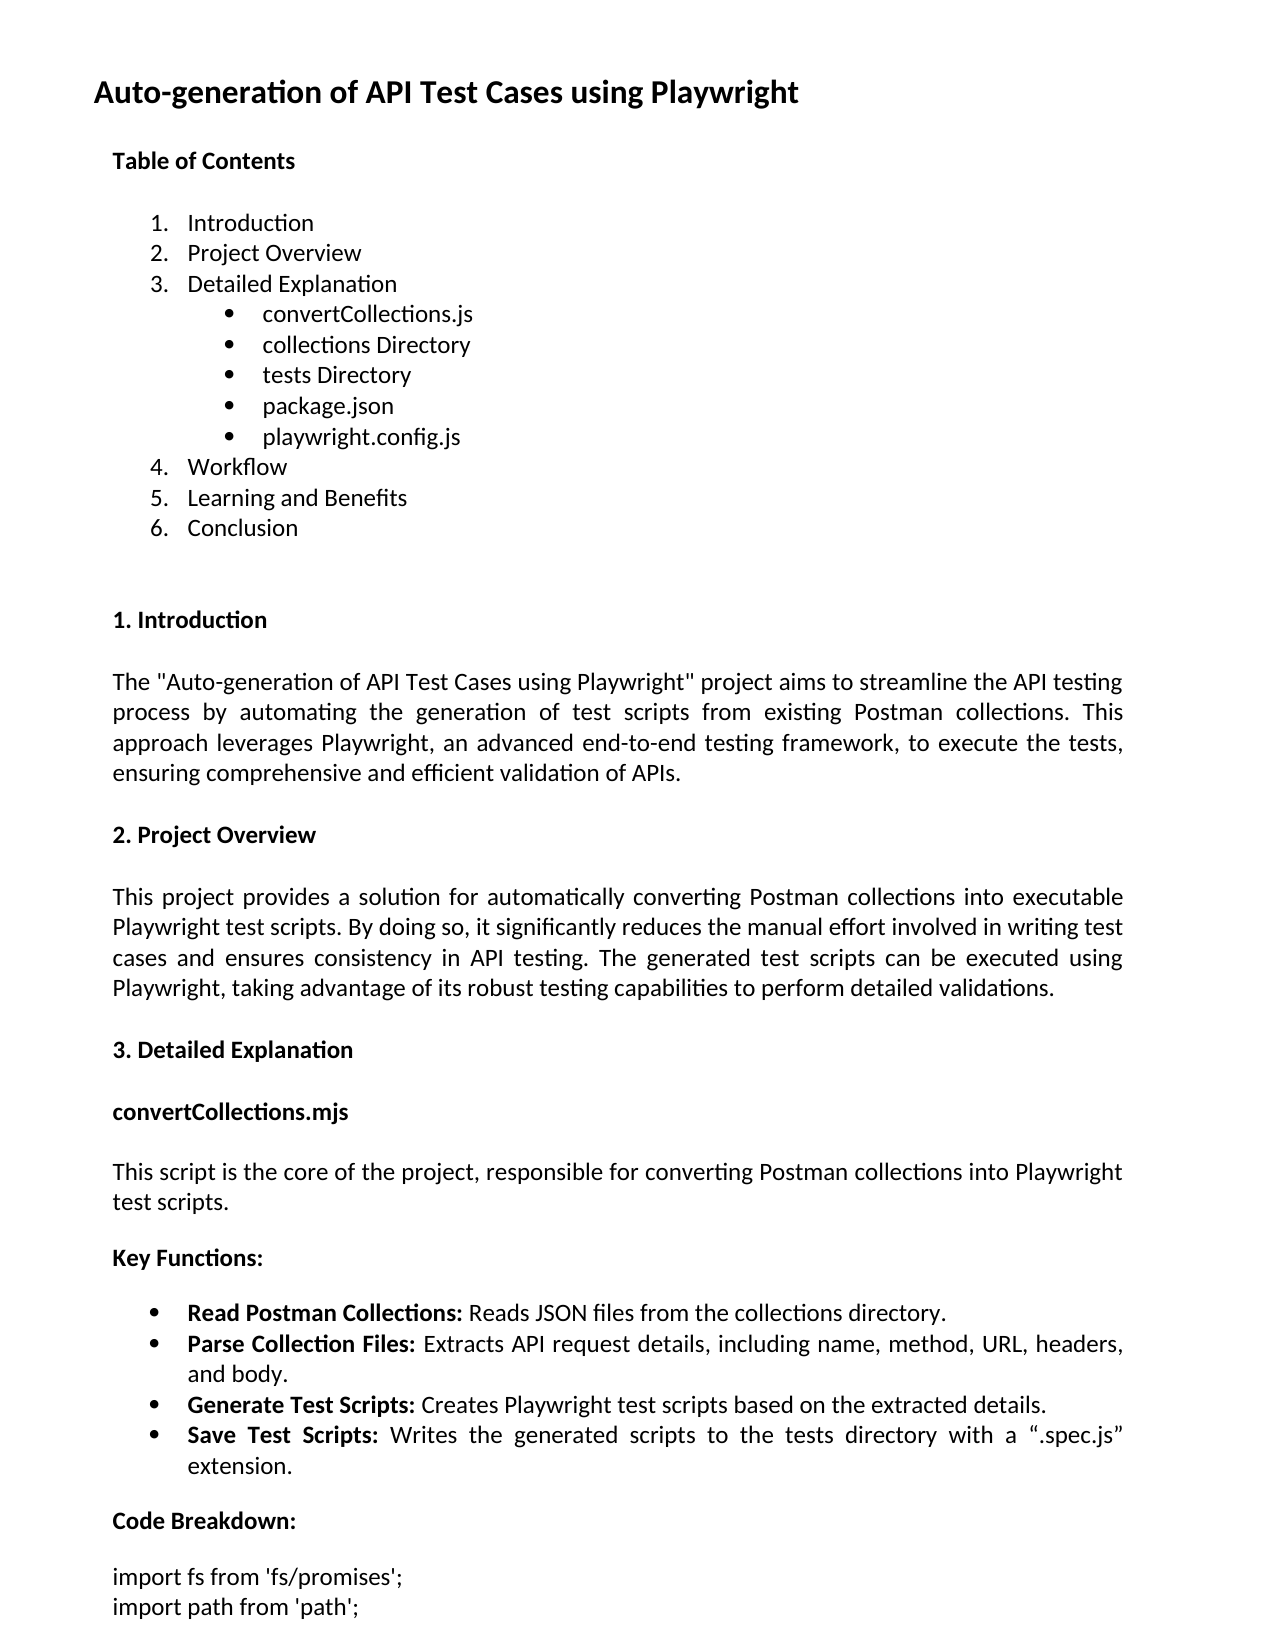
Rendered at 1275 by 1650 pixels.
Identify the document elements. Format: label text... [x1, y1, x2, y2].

list Project Overview [150, 237, 1125, 268]
list Read Postman Collections: Reads JSON files from the collections directory. [150, 1297, 1125, 1328]
list collections Directory [225, 329, 1125, 359]
subtitle 1. Introduction [112, 604, 1125, 635]
subtitle Auto-generation of API Test Cases using Playwright [19, 71, 1125, 112]
subtitle Table of Contents [112, 145, 1125, 176]
list Generate Test Scripts: Creates Playwright test scripts based on the extracted details. [150, 1389, 1125, 1419]
text import fs from 'fs/promises'; [112, 1561, 1125, 1591]
text The "Auto-generation of API Test Cases using Playwright" project aims to streamline the API testing process by automating the generation of test scripts from existing Postman collections. This approach leverages Playwright, an advanced end-to-end testing framework, to execute the tests, ensuring comprehensive and efficient validation of APIs. [112, 666, 1125, 788]
list Save Test Scripts: Writes the generated scripts to the tests directory with a “.spec.js” extension. [150, 1419, 1125, 1480]
list Learning and Benefits [150, 482, 1125, 512]
list Introduction [150, 207, 1125, 237]
text Code Breakdown: [112, 1505, 1125, 1536]
list Workflow [150, 451, 1125, 482]
list convertCollections.js [225, 298, 1125, 329]
list Parse Collection Files: Extracts API request details, including name, method, URL, headers, and body. [150, 1328, 1125, 1389]
subtitle 3. Detailed Explanation [112, 1034, 1125, 1065]
list Conclusion [150, 512, 1125, 543]
text Key Functions: [112, 1242, 1125, 1272]
text This script is the core of the project, responsible for converting Postman collections into Playwright test scripts. [112, 1156, 1125, 1217]
list Detailed Explanation [150, 268, 1125, 298]
subtitle 2. Project Overview [112, 819, 1125, 850]
list playwright.config.js [225, 421, 1125, 451]
text This project provides a solution for automatically converting Postman collections into executable Playwright test scripts. By doing so, it significantly reduces the manual effort involved in writing test cases and ensures consistency in API testing. The generated test scripts can be executed using Playwright, taking advantage of its robust testing capabilities to perform detailed validations. [112, 881, 1125, 1003]
list tests Directory [225, 359, 1125, 390]
list package.json [225, 390, 1125, 421]
subtitle convertCollections.mjs [112, 1096, 1125, 1126]
text import path from 'path'; [112, 1591, 1125, 1622]
